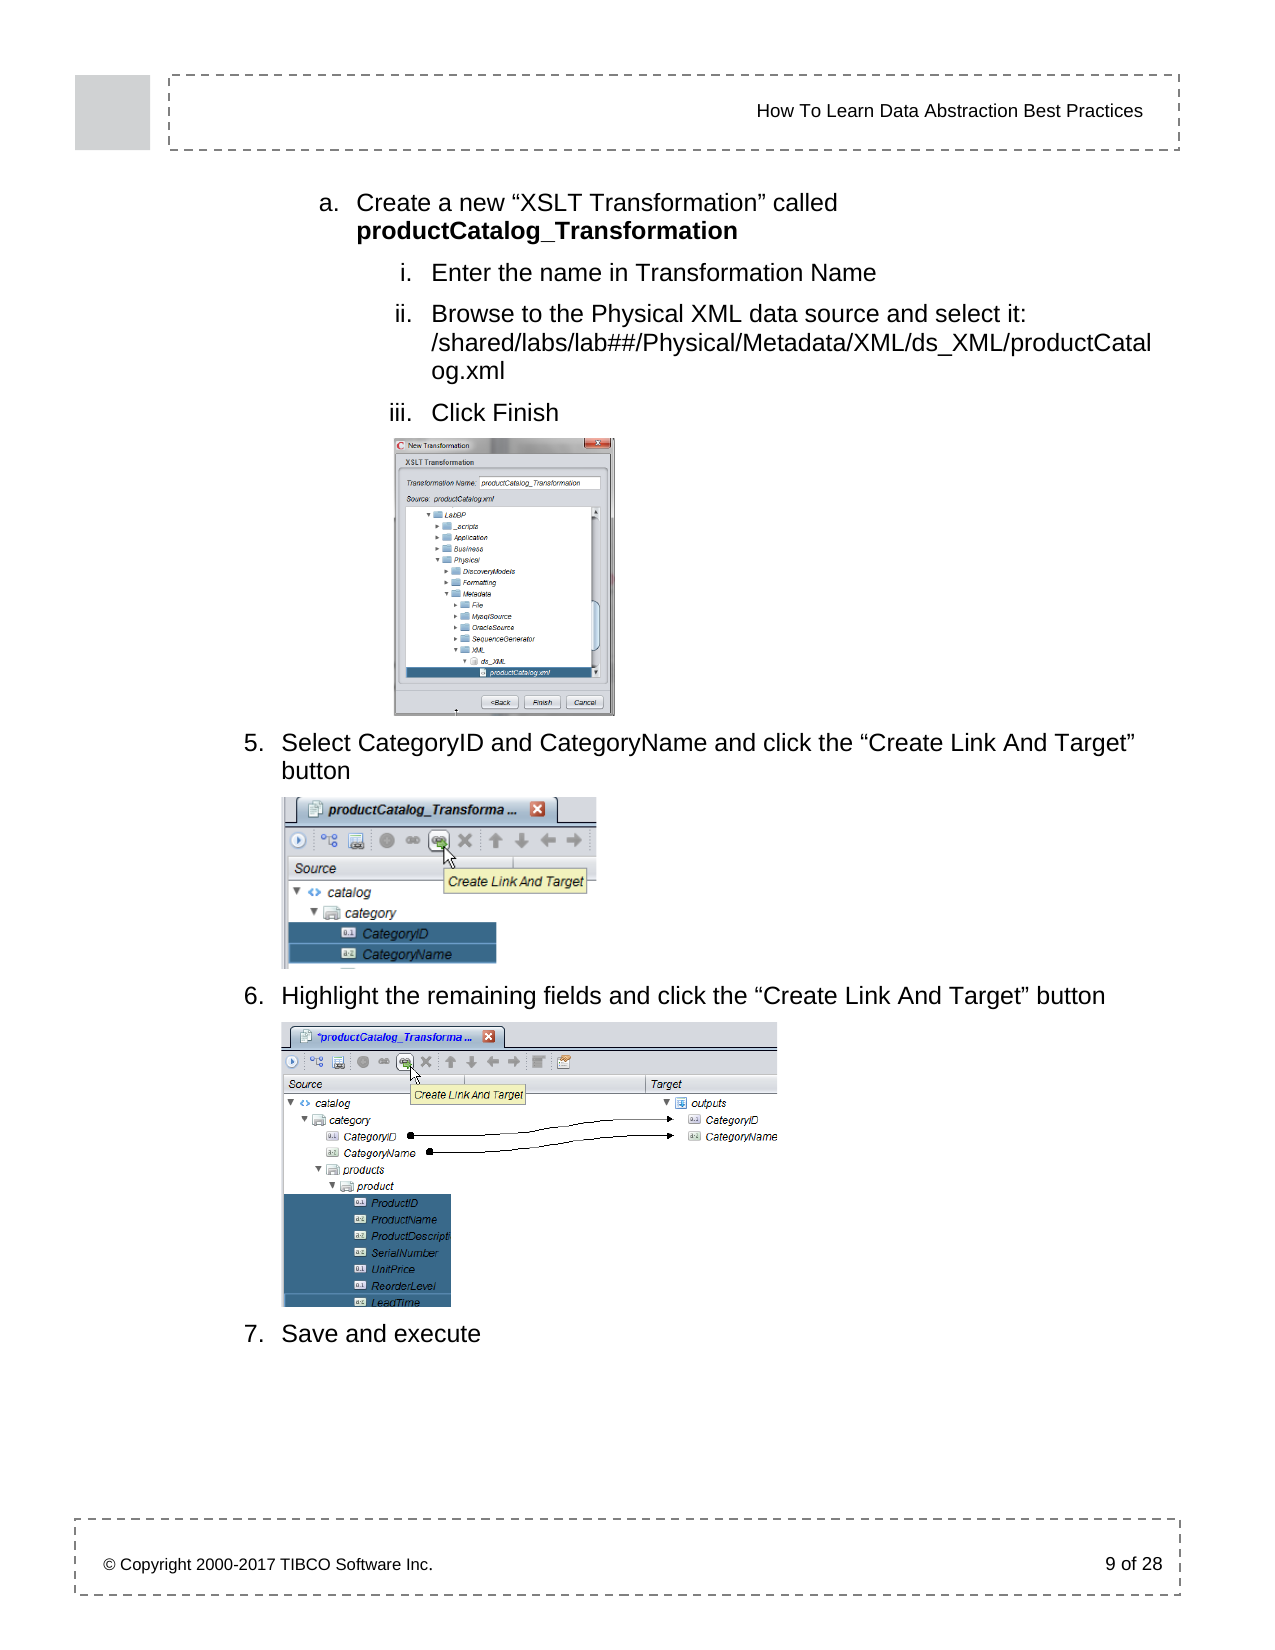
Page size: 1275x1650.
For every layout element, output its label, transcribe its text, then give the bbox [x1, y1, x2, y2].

picture [393, 438, 615, 716]
list Browse to the Physical XML data source and select it: /shared/labs/lab##/Physical/Metadata/XML/ds_XML/productCatalog.xml [412, 299, 1162, 385]
list Select CategoryID and CategoryName and click the “Create Link And Target” button [244, 728, 1162, 785]
list Click Finish [412, 397, 1162, 426]
list Create a new “XSLT Transformation” called productCatalog_Transformation [319, 187, 1162, 245]
list Highlight the remaining fields and click the “Create Link And Target” button [244, 981, 1162, 1010]
picture [281, 1022, 778, 1307]
list Enter the name in Transformation Name [412, 257, 1162, 286]
list Save and execute [244, 1319, 1162, 1348]
picture [281, 797, 597, 969]
